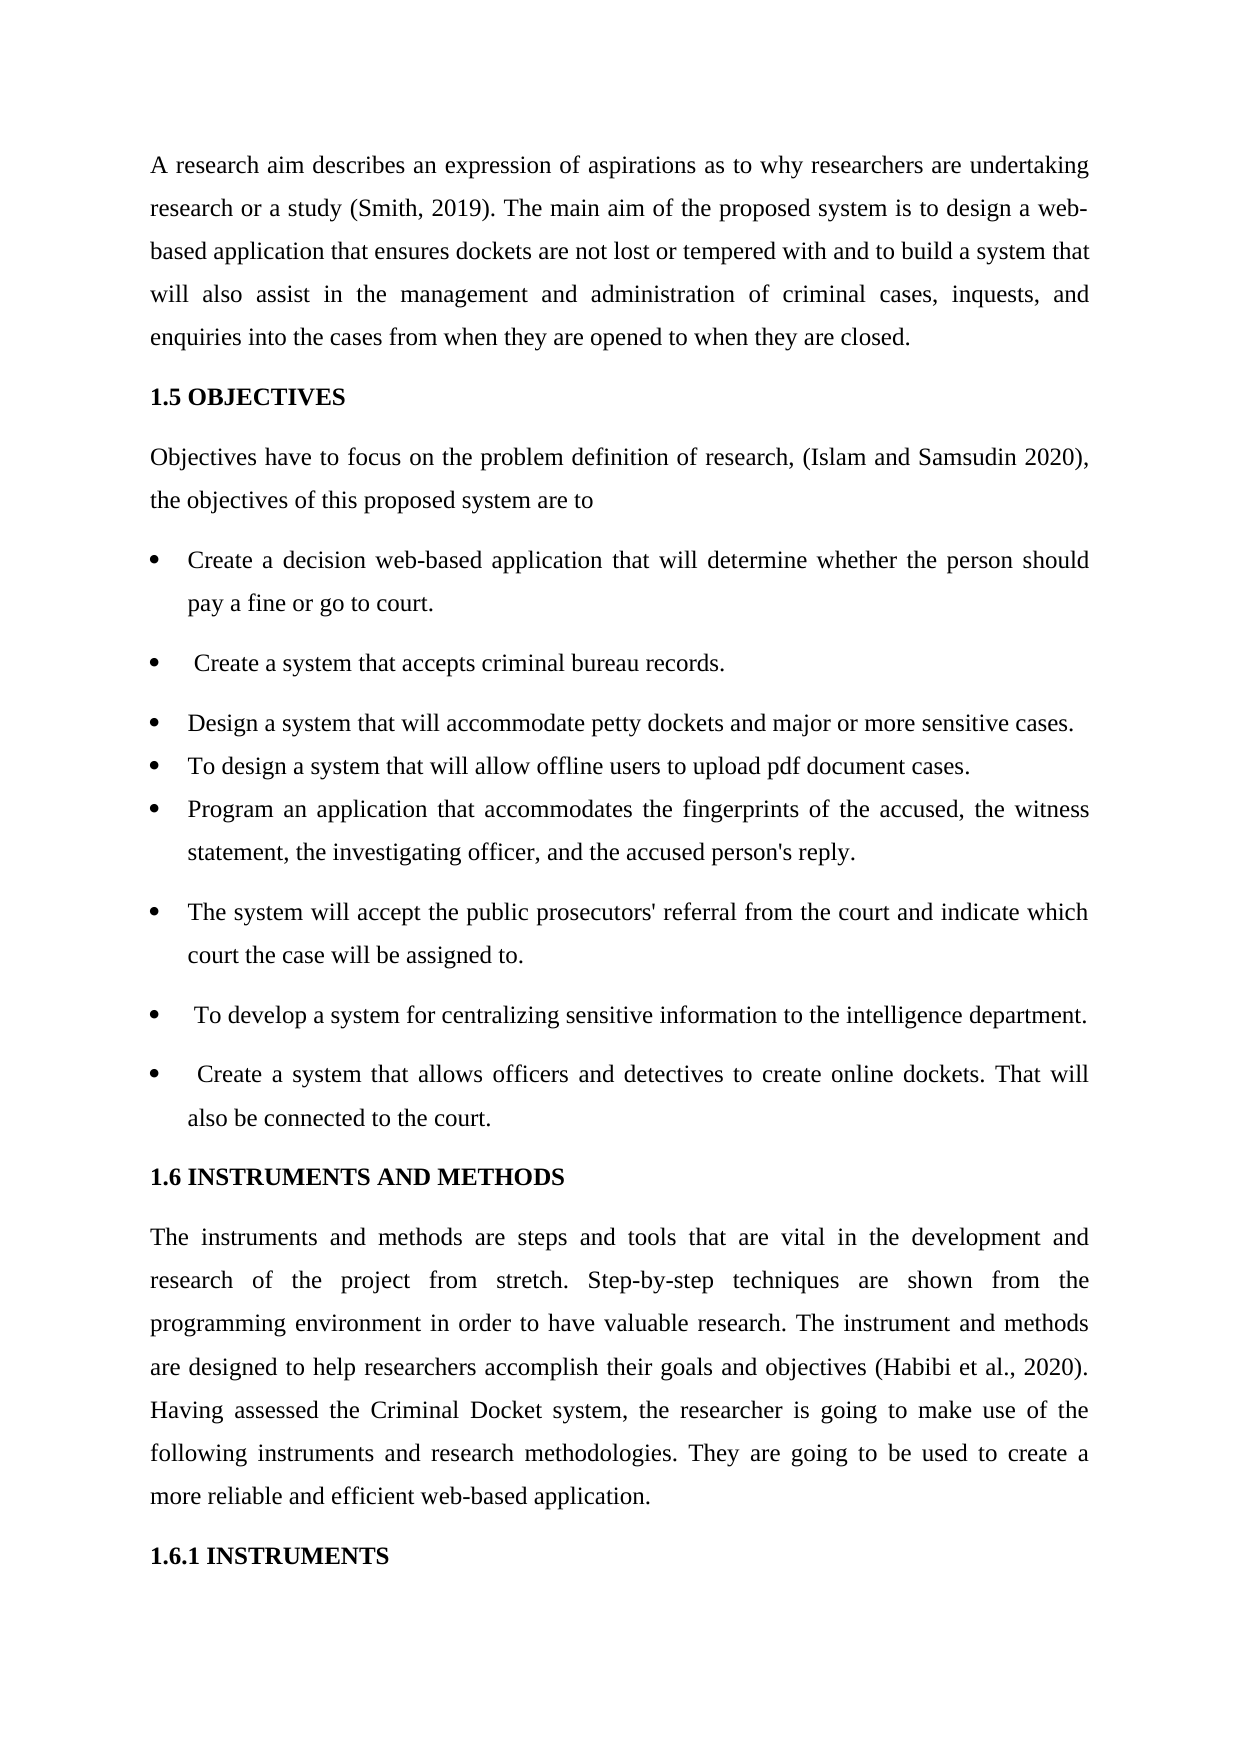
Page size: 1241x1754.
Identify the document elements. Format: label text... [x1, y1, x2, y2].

text 1.6.1 INSTRUMENTS [150, 1541, 1090, 1569]
text Objectives have to focus on the problem definition of research, (Islam and Samsudin 2020), the objectives of this proposed system are to [150, 442, 1090, 514]
text 1.6 INSTRUMENTS AND METHODS [150, 1162, 1090, 1191]
text 1.5 OBJECTIVES [150, 382, 1090, 411]
list Create a system that accepts criminal bureau records. [150, 648, 1090, 677]
list The system will accept the public prosecutors' referral from the court and indicate which court the case will be assigned to. [150, 897, 1090, 969]
list Program an application that accommodates the fingerprints of the accused, the witness statement, the investigating officer, and the accused person's reply. [150, 794, 1090, 866]
text The instruments and methods are steps and tools that are vital in the development and research of the project from stretch. Step-by-step techniques are shown from the programming environment in order to have valuable research. The instrument and methods are designed to help researchers accomplish their goals and objectives (Habibi et al., 2020). Having assessed the Criminal Docket system, the researcher is going to make use of the following instruments and research methodologies. They are going to be used to create a more reliable and efficient web-based application. [150, 1222, 1090, 1510]
list Create a decision web-based application that will determine whether the person should pay a fine or go to court. [150, 545, 1090, 617]
list Design a system that will accommodate petty dockets and major or more sensitive cases. [150, 708, 1090, 736]
text A research aim describes an expression of aspirations as to why researchers are undertaking research or a study (Smith, 2019). The main aim of the proposed system is to design a web-based application that ensures dockets are not lost or tempered with and to build a system that will also assist in the management and administration of criminal cases, inquests, and enquiries into the cases from when they are opened to when they are closed. [150, 150, 1090, 351]
list To develop a system for centralizing sensitive information to the intelligence department. [150, 1000, 1090, 1028]
list Create a system that allows officers and detectives to create online dockets. That will also be connected to the court. [150, 1059, 1090, 1131]
list To design a system that will allow offline users to upload pdf document cases. [150, 751, 1090, 779]
